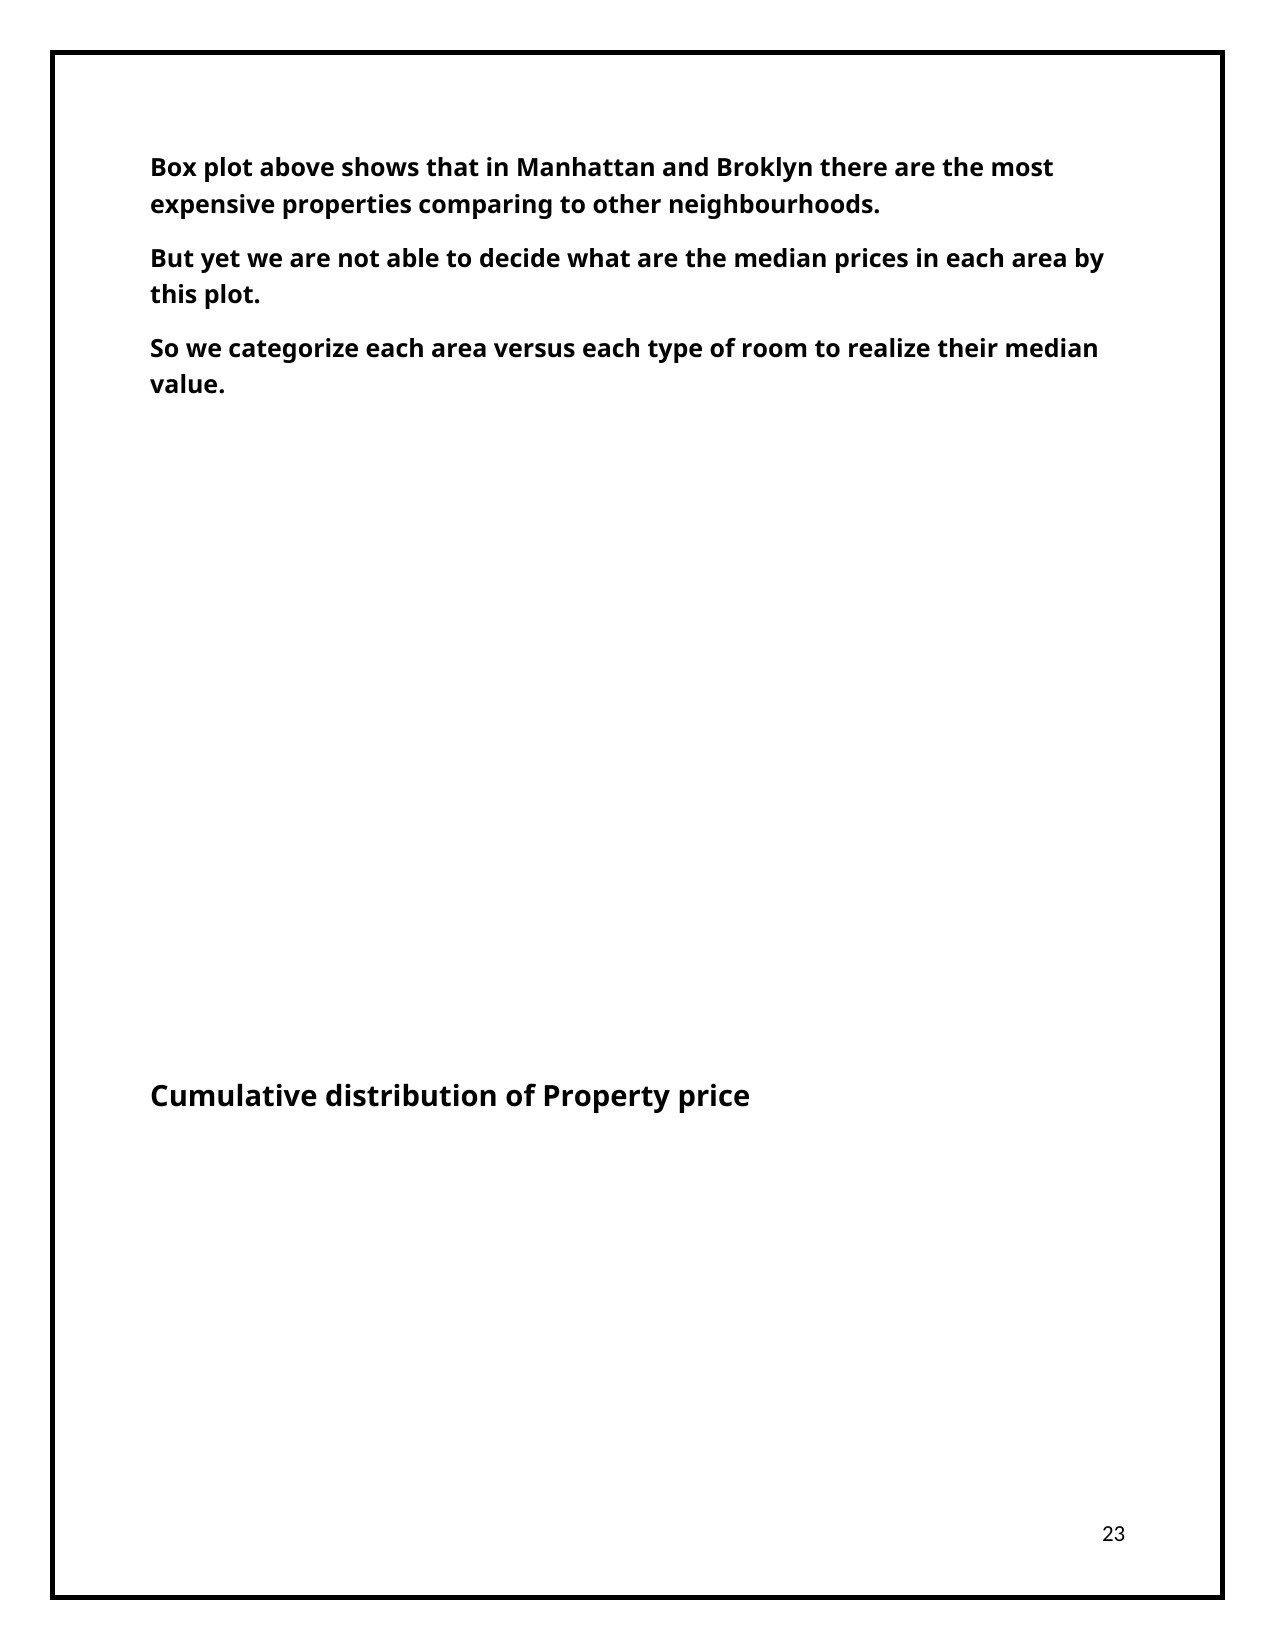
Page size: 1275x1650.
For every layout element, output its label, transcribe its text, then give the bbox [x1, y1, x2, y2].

text Box plot above shows that in Manhattan and Broklyn there are the most expensive properties comparing to other neighbourhoods. [150, 150, 1125, 221]
text But yet we are not able to decide what are the median prices in each area by this plot. [150, 240, 1125, 311]
text Cumulative distribution of Property price [150, 1075, 1125, 1114]
text So we categorize each area versus each type of room to realize their median value. [150, 330, 1125, 401]
